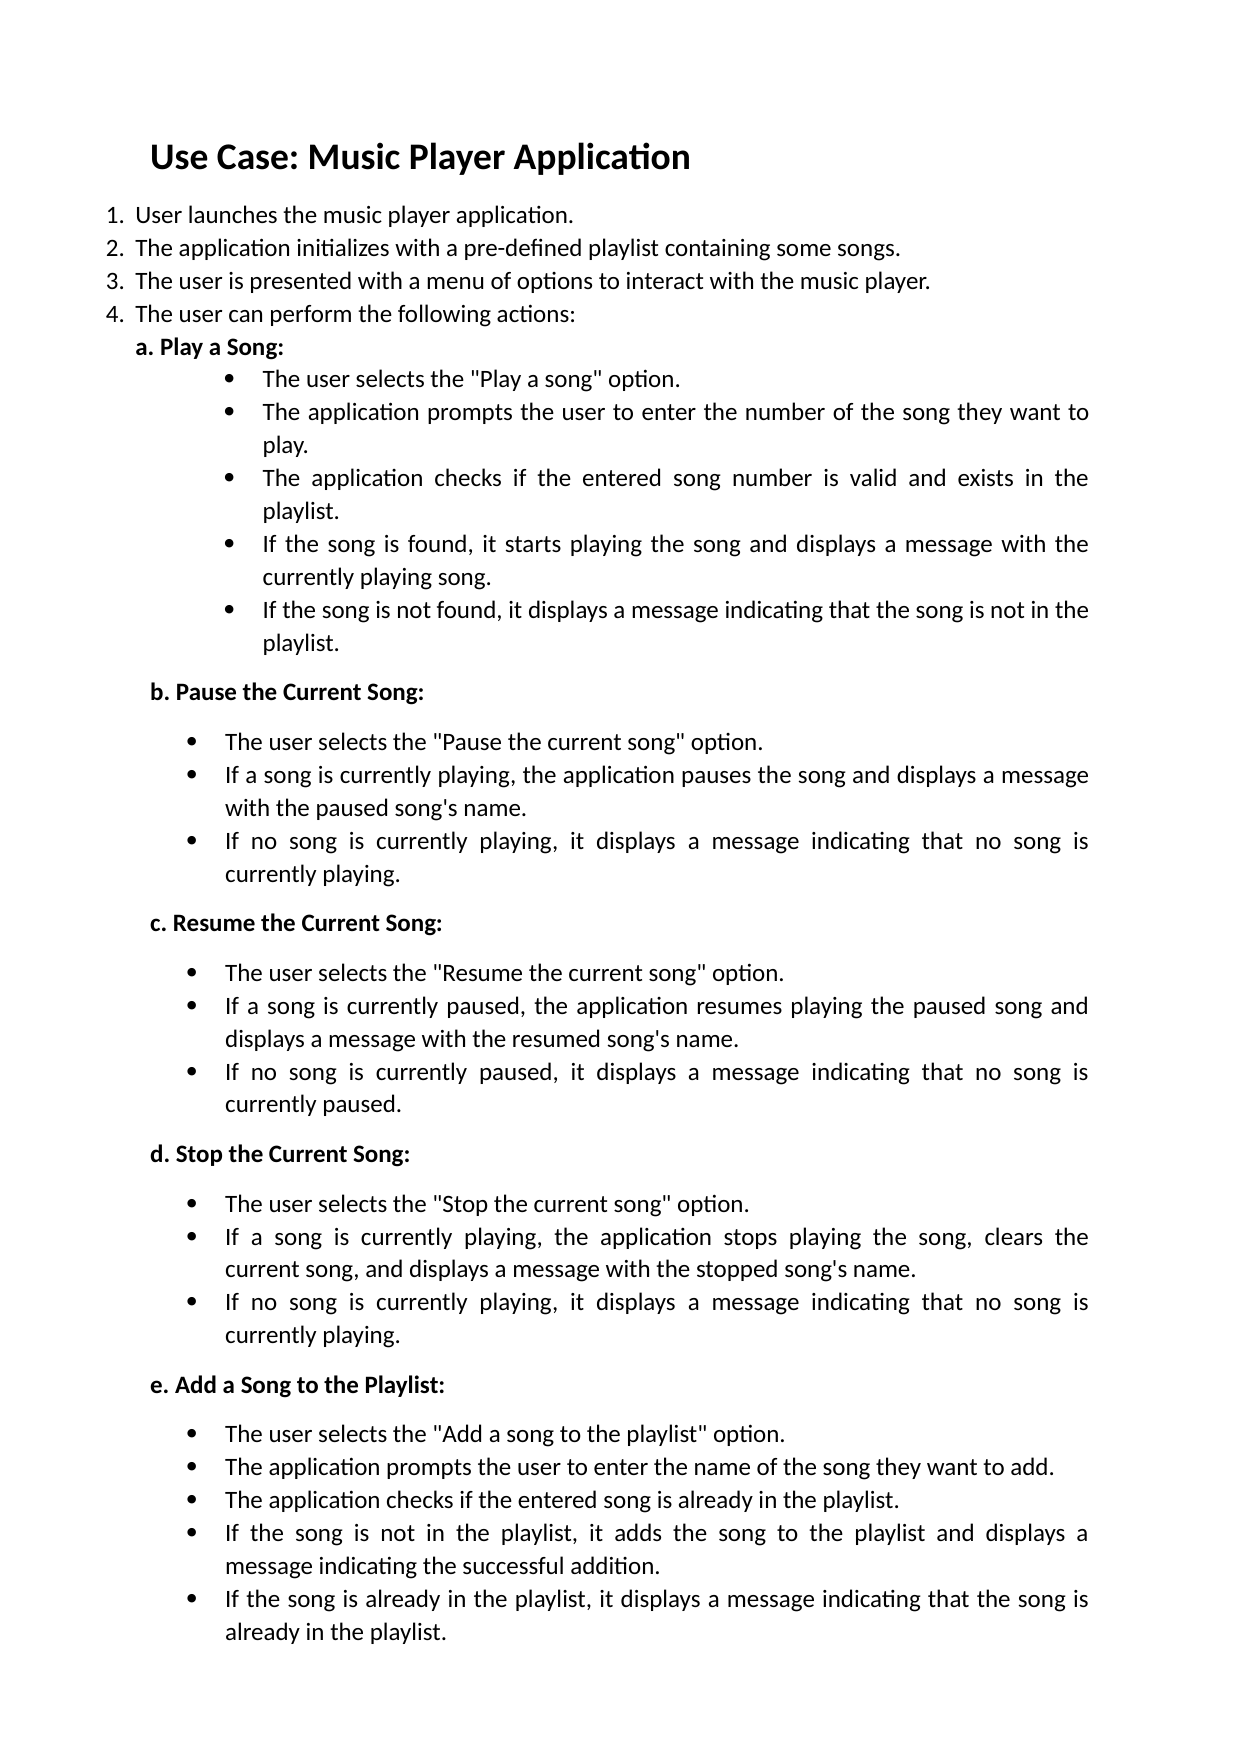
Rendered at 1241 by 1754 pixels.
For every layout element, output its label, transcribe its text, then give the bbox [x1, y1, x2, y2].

list If a song is currently playing, the application stops playing the song, clears the current song, and displays a message with the stopped song's name. [187, 1221, 1090, 1284]
list a. Play a Song: [135, 331, 1090, 361]
list The application initializes with a pre-defined playlist containing some songs. [106, 232, 1090, 262]
list The user selects the "Stop the current song" option. [187, 1188, 1090, 1218]
list If no song is currently playing, it displays a message indicating that no song is currently playing. [187, 1287, 1090, 1350]
list If no song is currently playing, it displays a message indicating that no song is currently playing. [187, 825, 1090, 888]
text Use Case: Music Player Application [150, 133, 1090, 179]
list If a song is currently playing, the application pauses the song and displays a message with the paused song's name. [187, 759, 1090, 822]
list If a song is currently paused, the application resumes playing the paused song and displays a message with the resumed song's name. [187, 990, 1090, 1053]
list User launches the music player application. [106, 199, 1090, 229]
list The application prompts the user to enter the number of the song they want to play. [225, 397, 1090, 460]
list The application checks if the entered song number is valid and exists in the playlist. [225, 462, 1090, 526]
list The user selects the "Add a song to the playlist" option. [187, 1419, 1090, 1449]
text b. Pause the Current Song: [150, 677, 1090, 707]
list If the song is not in the playlist, it adds the song to the playlist and displays a message indicating the successful addition. [187, 1517, 1090, 1581]
list If no song is currently paused, it displays a message indicating that no song is currently paused. [187, 1056, 1090, 1119]
list The application prompts the user to enter the name of the song they want to add. [187, 1452, 1090, 1482]
list The user selects the "Resume the current song" option. [187, 957, 1090, 987]
list The user selects the "Play a song" option. [225, 364, 1090, 394]
list If the song is not found, it displays a message indicating that the song is not in the playlist. [225, 594, 1090, 657]
list The application checks if the entered song is already in the playlist. [187, 1484, 1090, 1515]
list If the song is found, it starts playing the song and displays a message with the currently playing song. [225, 528, 1090, 592]
list The user selects the "Pause the current song" option. [187, 726, 1090, 757]
list The user can perform the following actions: [106, 298, 1090, 328]
text e. Add a Song to the Playlist: [150, 1369, 1090, 1399]
text d. Stop the Current Song: [150, 1138, 1090, 1169]
list The user is presented with a menu of options to interact with the music player. [106, 265, 1090, 295]
list If the song is already in the playlist, it displays a message indicating that the song is already in the playlist. [187, 1583, 1090, 1647]
text c. Resume the Current Song: [150, 907, 1090, 938]
